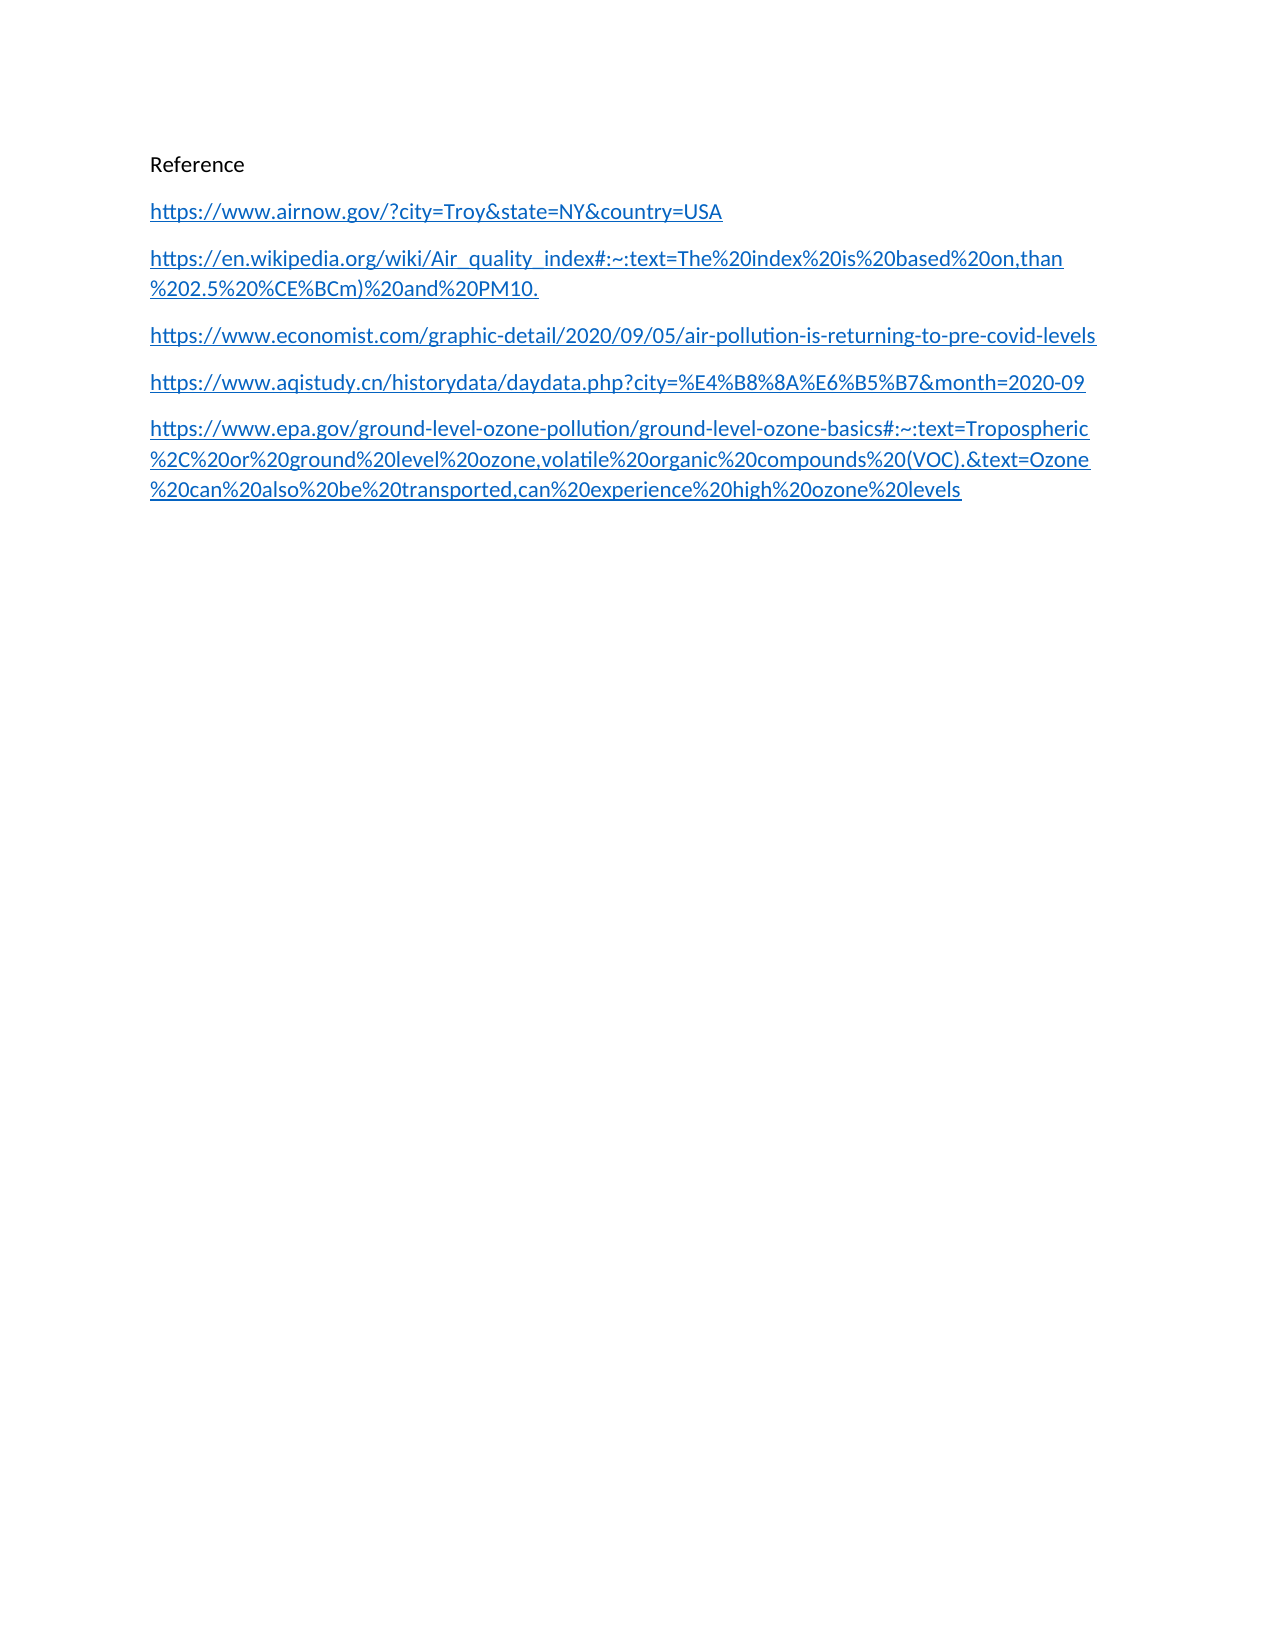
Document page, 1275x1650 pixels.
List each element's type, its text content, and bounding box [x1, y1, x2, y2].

text https://www.economist.com/graphic-detail/2020/09/05/air-pollution-is-returning-to-pre-covid-levels [150, 321, 1125, 349]
text Reference [150, 150, 1125, 178]
text https://www.epa.gov/ground-level-ozone-pollution/ground-level-ozone-basics#:~:text=Tropospheric%2C%20or%20ground%20level%20ozone,volatile%20organic%20compounds%20(VOC).&text=Ozone%20can%20also%20be%20transported,can%20experience%20high%20ozone%20levels [150, 414, 1125, 503]
text https://en.wikipedia.org/wiki/Air_quality_index#:~:text=The%20index%20is%20based%20on,than%202.5%20%CE%BCm)%20and%20PM10. [150, 244, 1125, 302]
text https://www.aqistudy.cn/historydata/daydata.php?city=%E4%B8%8A%E6%B5%B7&month=2020-09 [150, 368, 1125, 396]
text https://www.airnow.gov/?city=Troy&state=NY&country=USA [150, 197, 1125, 225]
